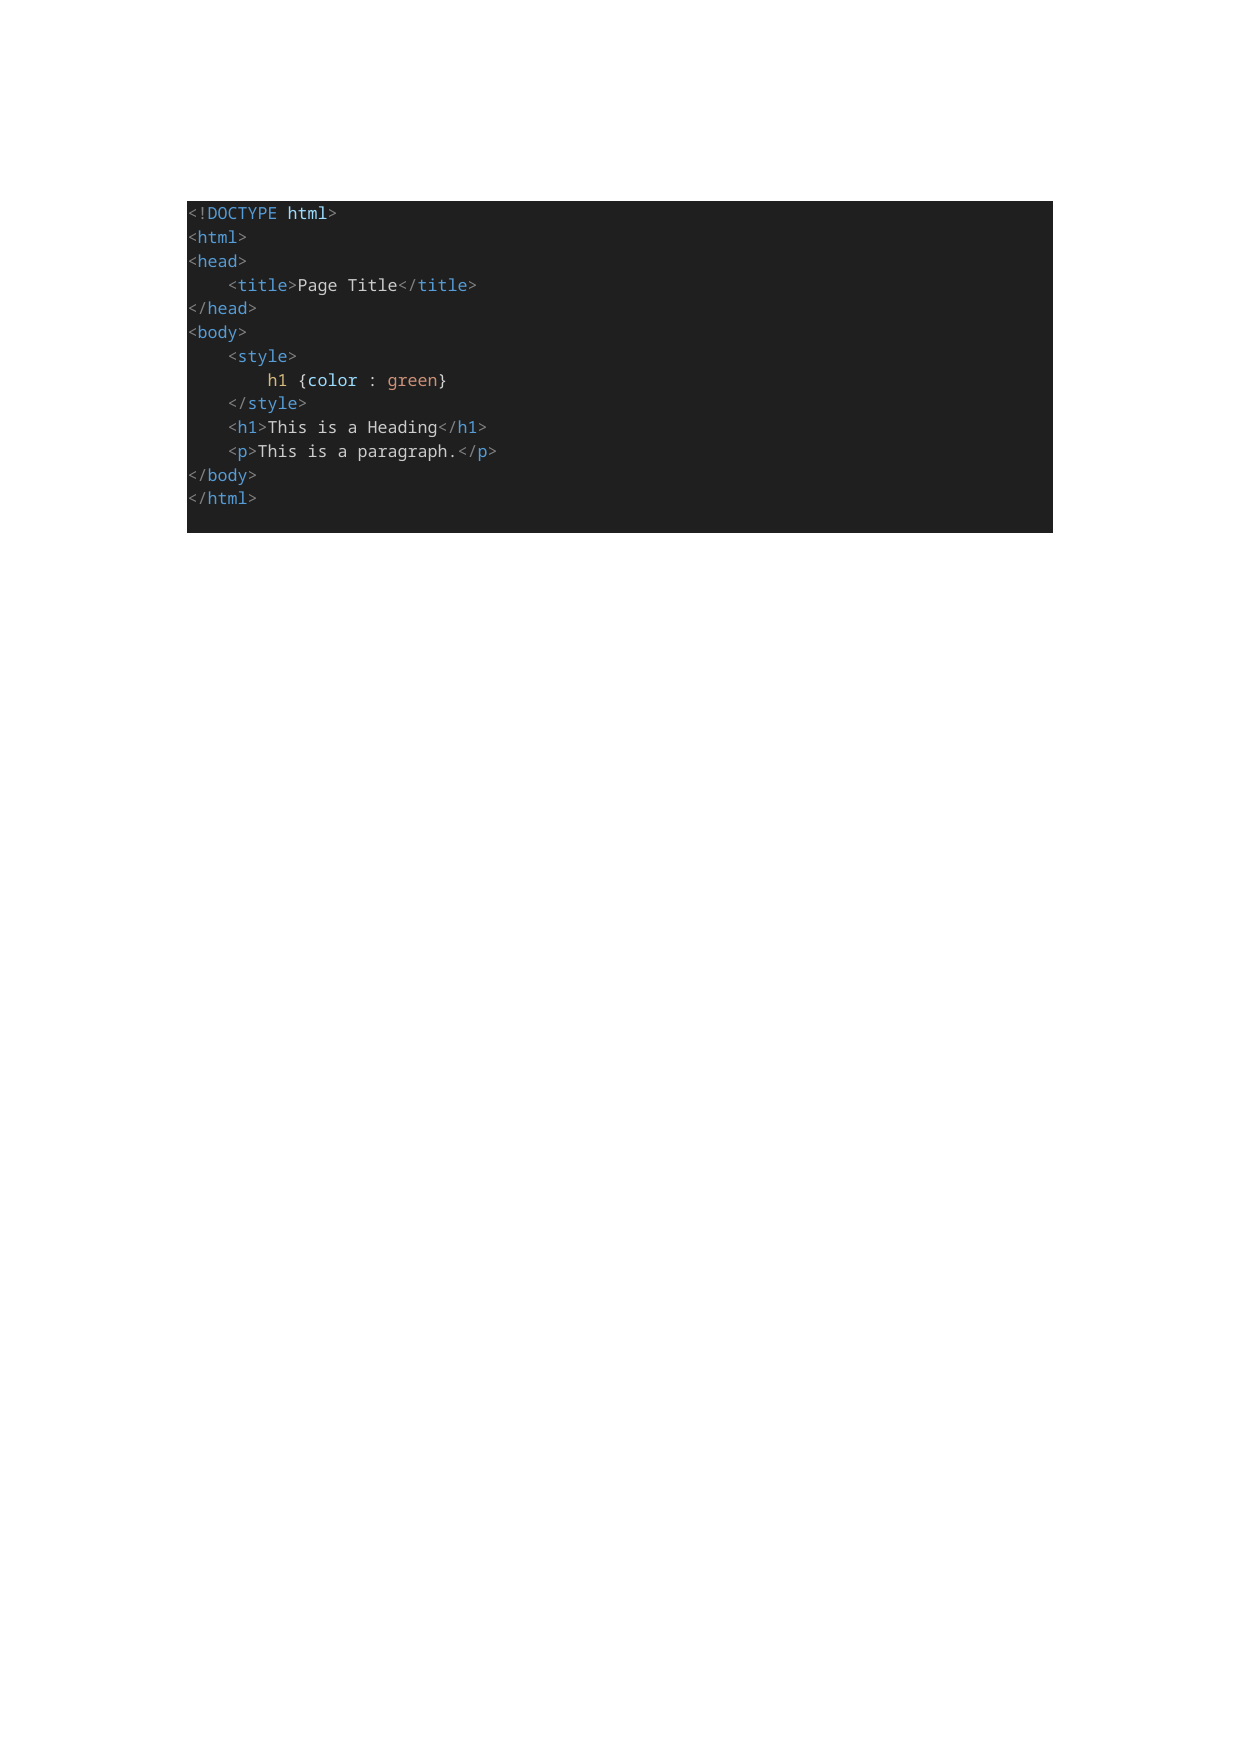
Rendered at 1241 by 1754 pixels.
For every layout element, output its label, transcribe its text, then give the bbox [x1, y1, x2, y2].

text </body> [187, 462, 1053, 486]
text <html> [187, 224, 1053, 248]
text </style> [187, 391, 1053, 414]
text <head> [187, 248, 1053, 272]
text h1 {color : green} [187, 367, 1053, 391]
text <style> [187, 343, 1053, 367]
text <!DOCTYPE html> [187, 201, 1053, 224]
text <body> [187, 319, 1053, 343]
text <title>Page Title</title> [187, 272, 1053, 296]
text <h1>This is a Heading</h1> [187, 414, 1053, 438]
text </head> [187, 296, 1053, 319]
text </html> [187, 486, 1053, 509]
text <p>This is a paragraph.</p> [187, 438, 1053, 462]
